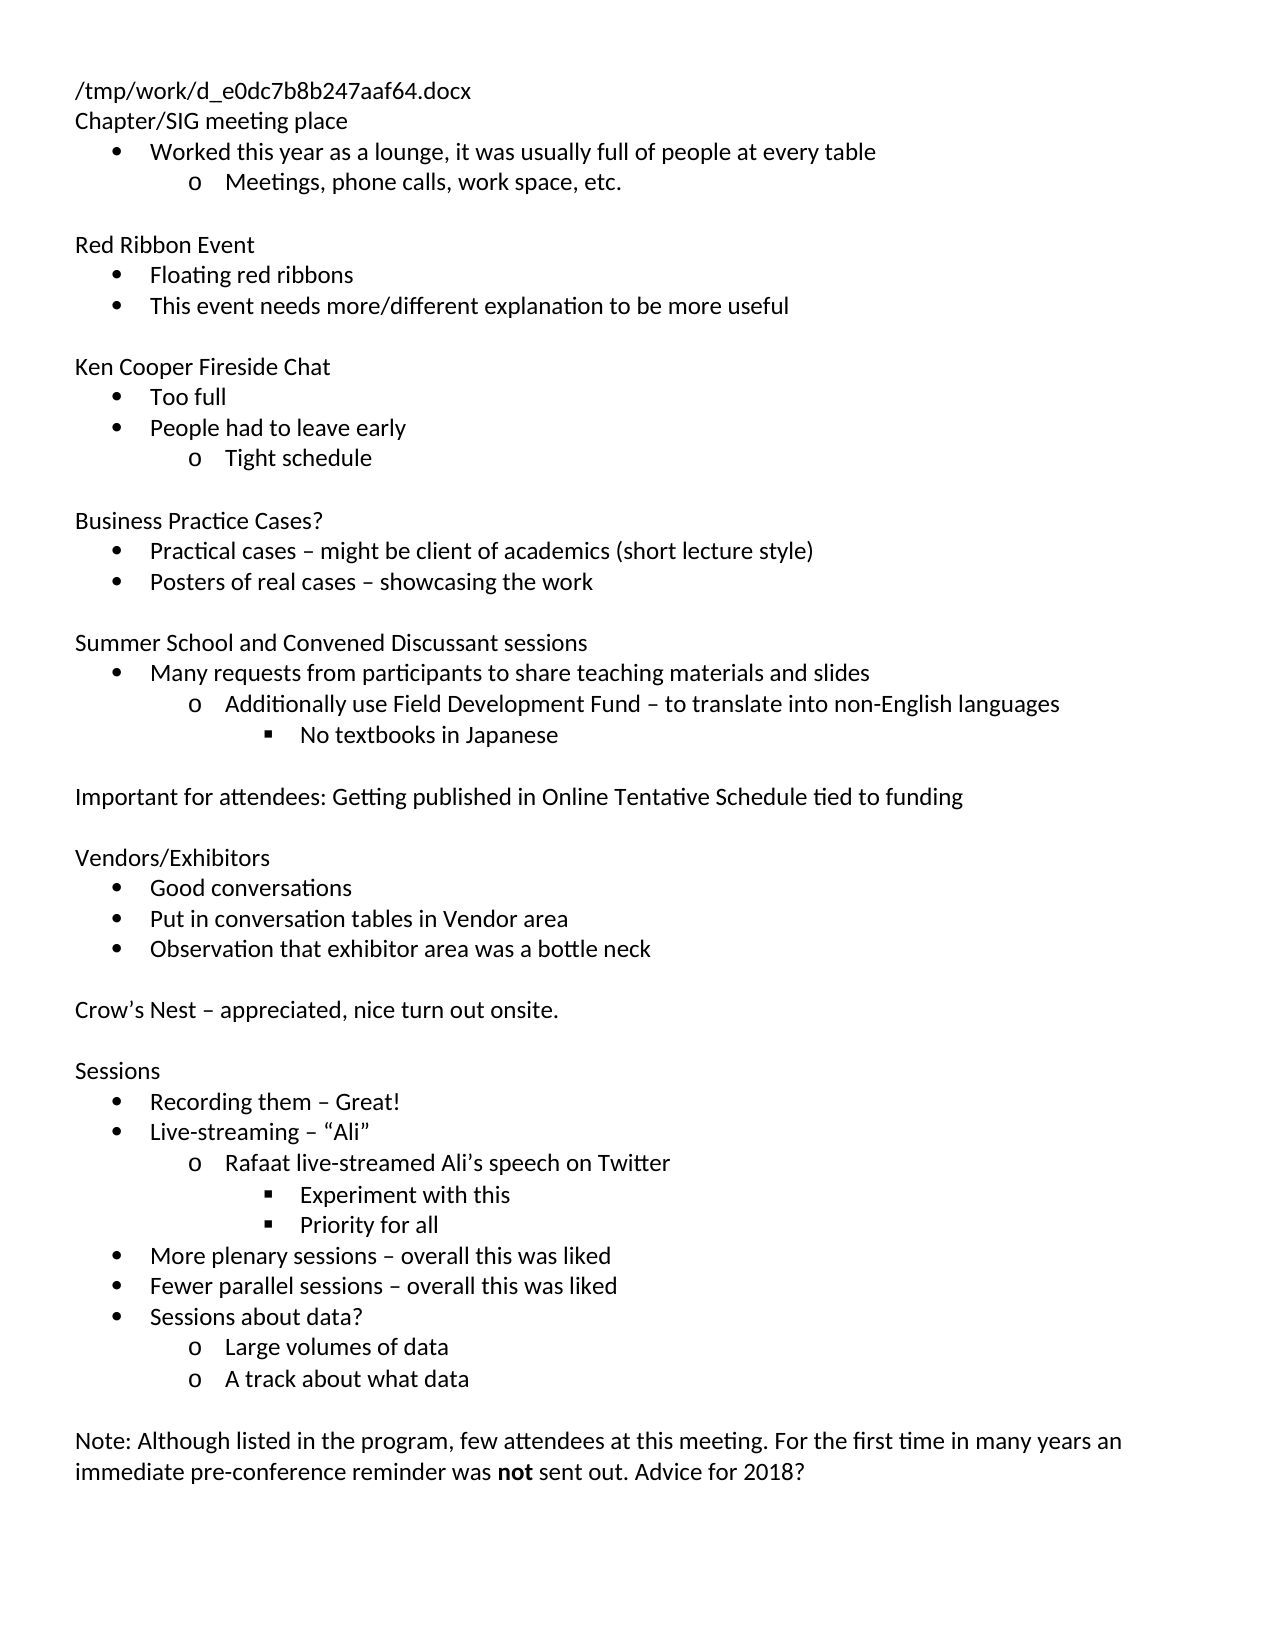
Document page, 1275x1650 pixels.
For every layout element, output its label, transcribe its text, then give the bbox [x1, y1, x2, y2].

text Vendors/Exhibitors [75, 842, 1200, 872]
list A track about what data [187, 1363, 1200, 1395]
list Practical cases – might be client of academics (short lecture style) [112, 535, 1200, 566]
list Live-streaming – “Ali” [112, 1116, 1200, 1147]
text Summer School and Convened Discussant sessions [75, 627, 1200, 657]
text Note: Although listed in the program, few attendees at this meeting. For the first time in many years an immediate pre-conference reminder was not sent out. Advice for 2018? [75, 1425, 1200, 1486]
list Rafaat live-streamed Ali’s speech on Twitter [187, 1147, 1200, 1179]
list Fewer parallel sessions – overall this was liked [112, 1270, 1200, 1301]
list Large volumes of data [187, 1331, 1200, 1363]
list Experiment with this [262, 1179, 1200, 1209]
list Recording them – Great! [112, 1086, 1200, 1116]
list Many requests from participants to share teaching materials and slides [112, 657, 1200, 688]
list Additionally use Field Development Fund – to translate into non-English languages [187, 688, 1200, 720]
list Meetings, phone calls, work space, etc. [187, 167, 1200, 198]
list Priority for all [262, 1209, 1200, 1240]
text Red Ribbon Event [75, 229, 1200, 259]
list Put in conversation tables in Vendor area [112, 903, 1200, 933]
text Sessions [75, 1055, 1200, 1086]
text Chapter/SIG meeting place [75, 106, 1200, 136]
text Business Practice Cases? [75, 505, 1200, 535]
text Ken Cooper Fireside Chat [75, 351, 1200, 381]
text Important for attendees: Getting published in Online Tentative Schedule tied to funding [75, 781, 1200, 811]
list Worked this year as a lounge, it was usually full of people at every table [112, 136, 1200, 167]
list People had to leave early [112, 412, 1200, 442]
list Sessions about data? [112, 1301, 1200, 1331]
text Crow’s Nest – appreciated, nice turn out onsite. [75, 994, 1200, 1025]
list More plenary sessions – overall this was liked [112, 1240, 1200, 1270]
list Floating red ribbons [112, 259, 1200, 290]
list No textbooks in Japanese [262, 720, 1200, 750]
list Tight schedule [187, 442, 1200, 474]
list Good conversations [112, 872, 1200, 903]
list This event needs more/different explanation to be more useful [112, 290, 1200, 320]
list Observation that exhibitor area was a bottle neck [112, 933, 1200, 964]
list Too full [112, 381, 1200, 412]
list Posters of real cases – showcasing the work [112, 566, 1200, 596]
